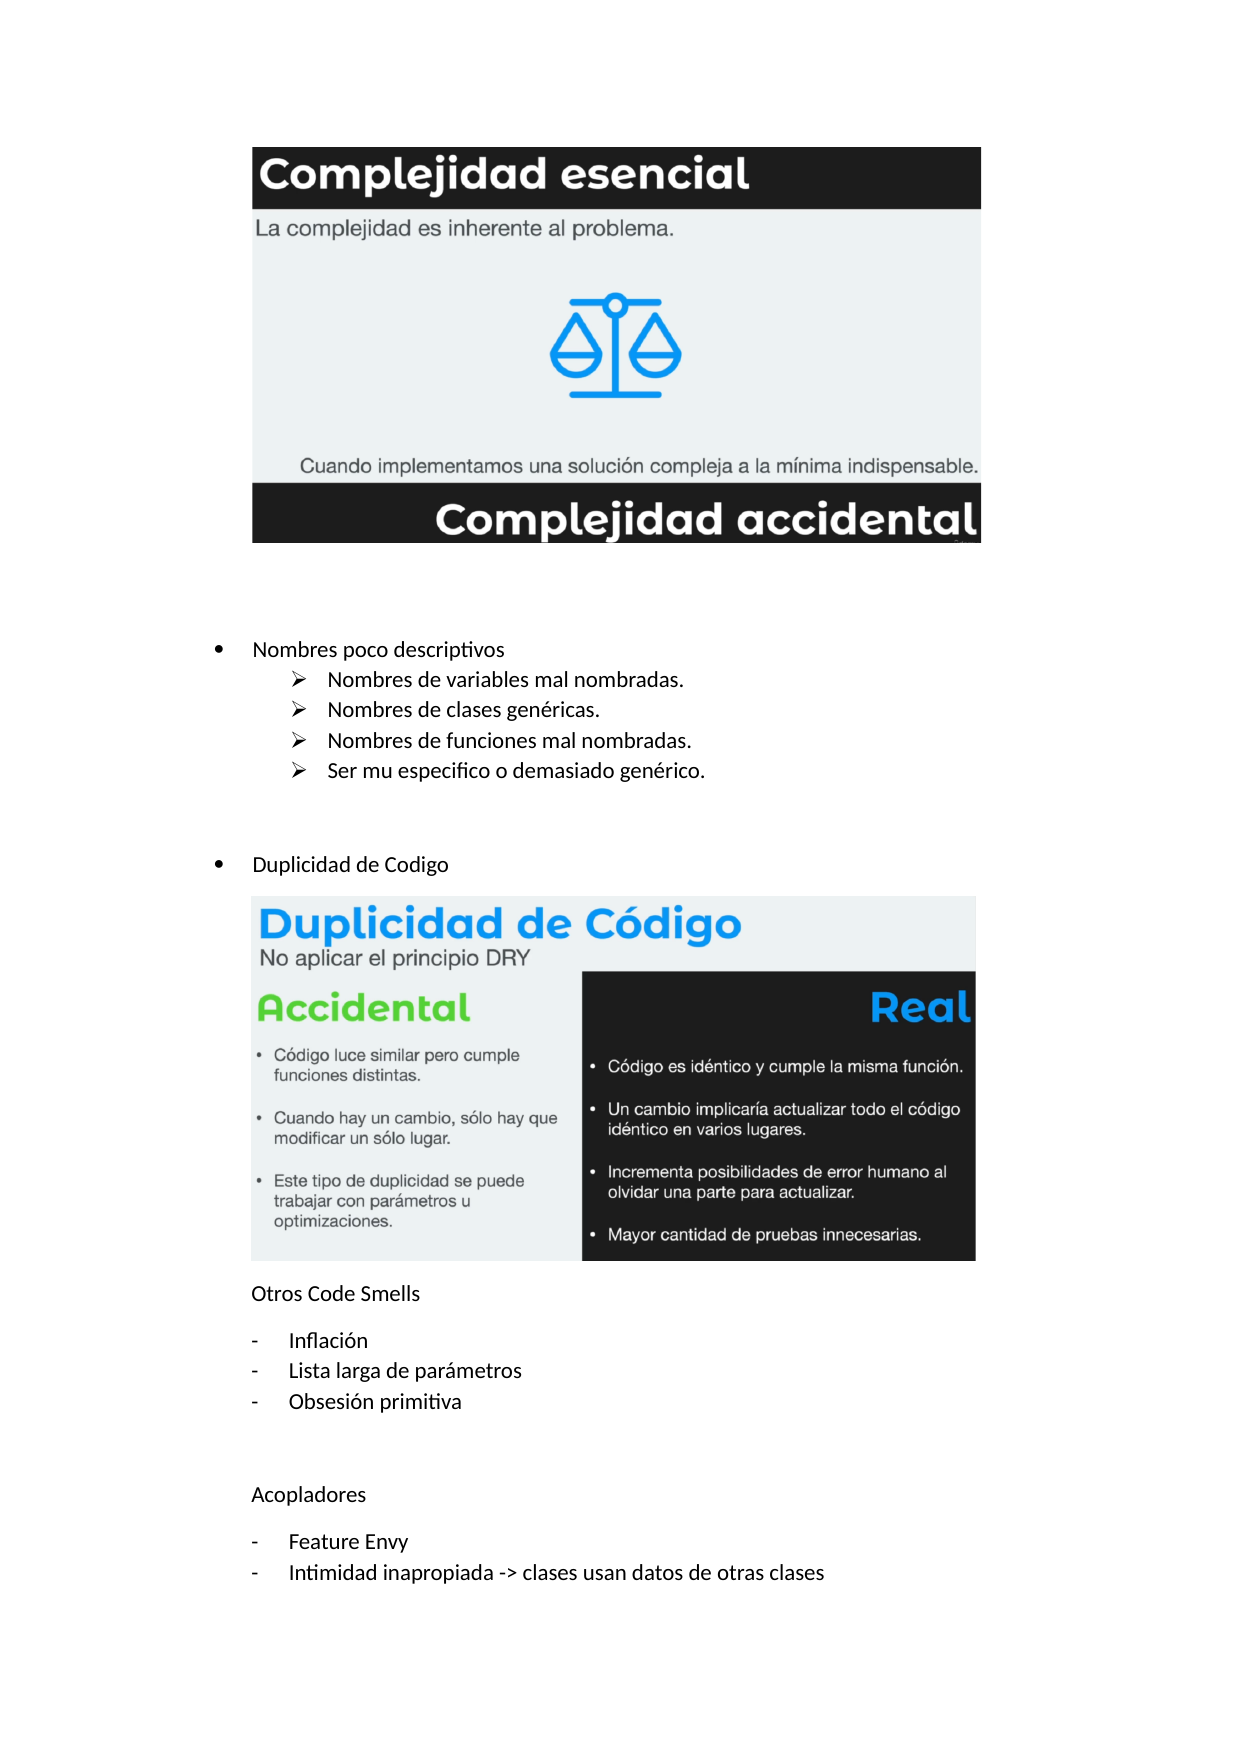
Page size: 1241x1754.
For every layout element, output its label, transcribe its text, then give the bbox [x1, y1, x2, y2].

list Nombres poco descriptivos [215, 635, 1063, 663]
list Obsesión primitiva [251, 1387, 1063, 1415]
picture [252, 147, 982, 543]
picture [251, 896, 976, 1261]
list Inflación [251, 1326, 1063, 1354]
list Nombres de clases genéricas. [290, 696, 1063, 723]
text Otros Code Smells [251, 1279, 1063, 1307]
list Ser mu especifico o demasiado genérico. [290, 756, 1063, 784]
list Nombres de variables mal nombradas. [290, 665, 1063, 693]
text Acopladores [251, 1481, 1063, 1508]
list Duplicidad de Codigo [215, 850, 1063, 878]
list Intimidad inapropiada -> clases usan datos de otras clases [251, 1558, 1063, 1586]
list Lista larga de parámetros [251, 1357, 1063, 1384]
list Nombres de funciones mal nombradas. [290, 726, 1063, 754]
list Feature Envy [251, 1527, 1063, 1555]
